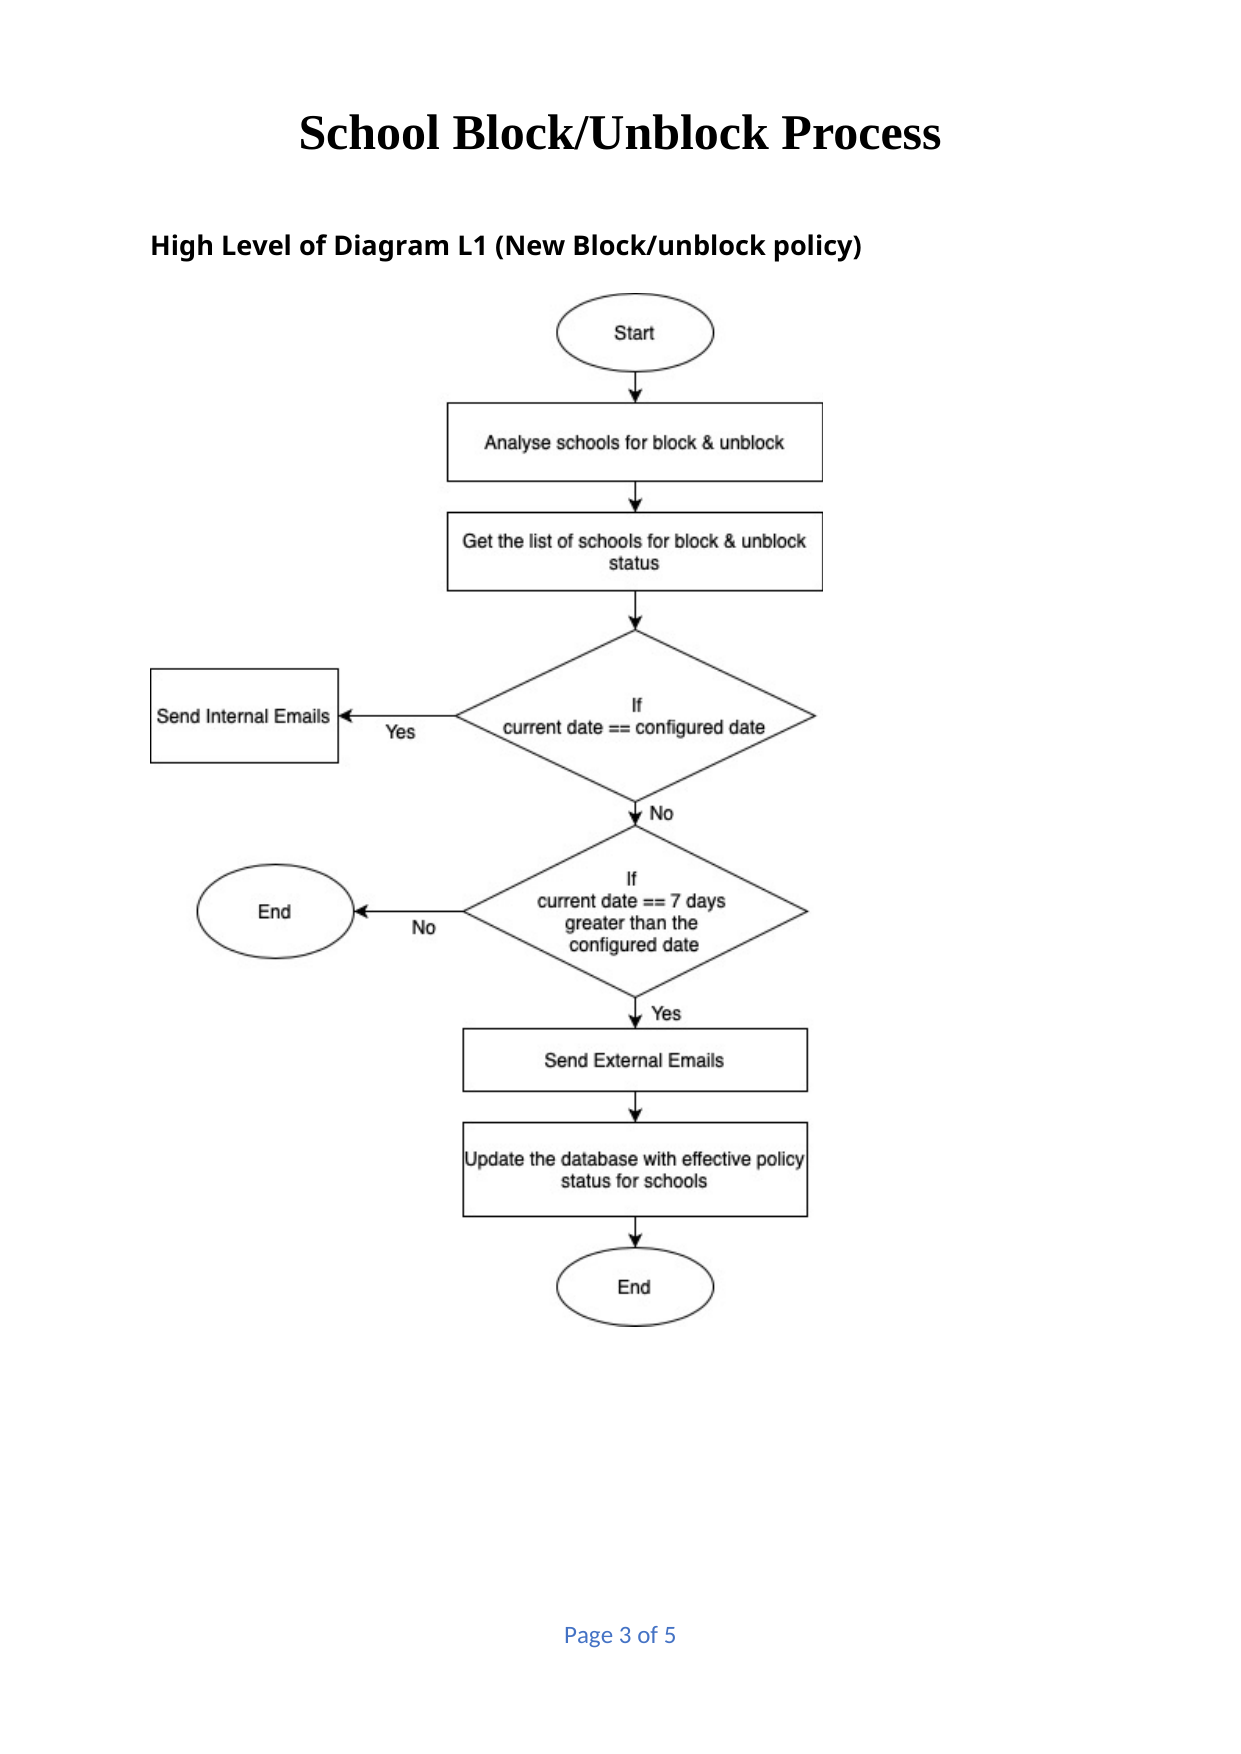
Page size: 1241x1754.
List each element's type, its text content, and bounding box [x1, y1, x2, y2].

subtitle High Level of Diagram L1 (New Block/unblock policy) [150, 189, 1090, 263]
picture [150, 293, 823, 1327]
